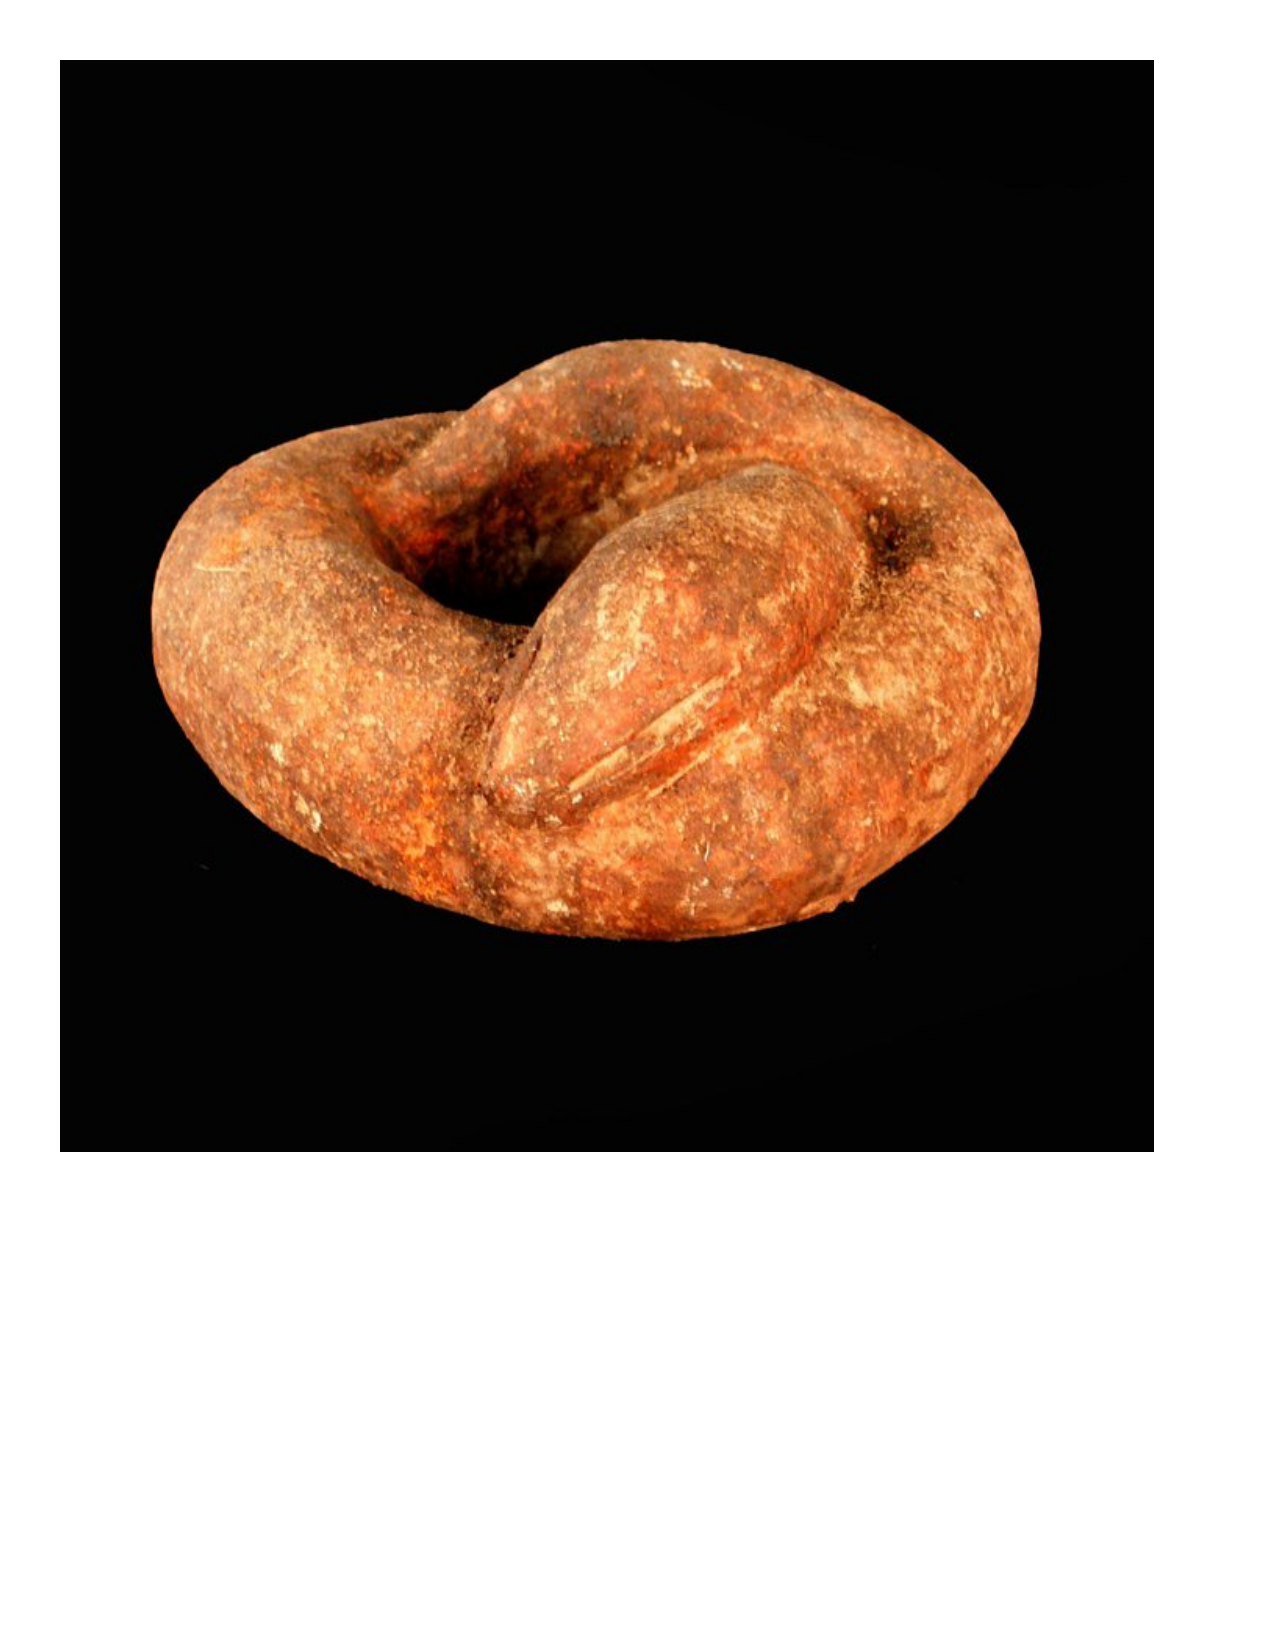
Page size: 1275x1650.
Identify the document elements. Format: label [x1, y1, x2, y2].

picture [60, 60, 1154, 1152]
